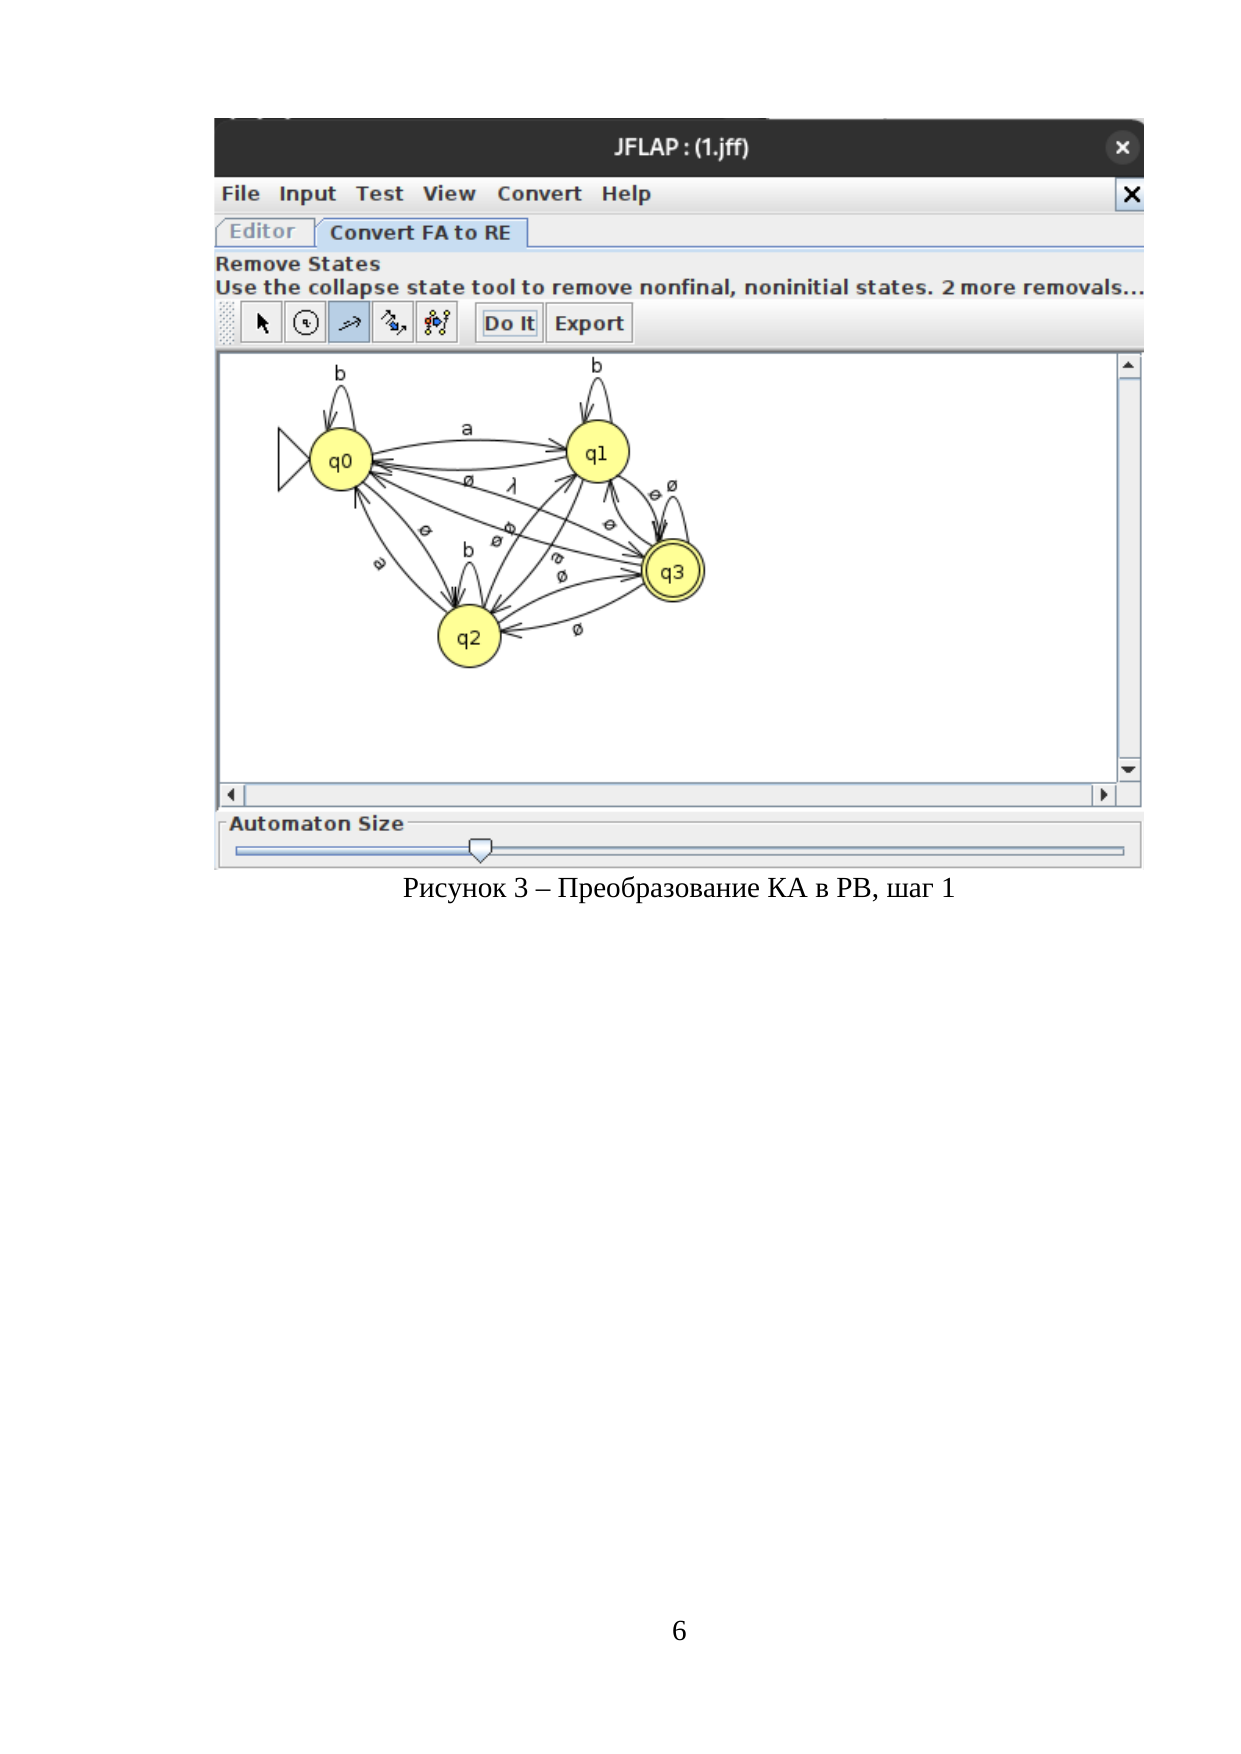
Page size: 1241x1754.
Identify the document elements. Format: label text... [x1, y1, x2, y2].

text Рисунок 3 – Преобразование КА в РВ, шаг 1 [177, 870, 1181, 903]
picture [214, 118, 1144, 870]
